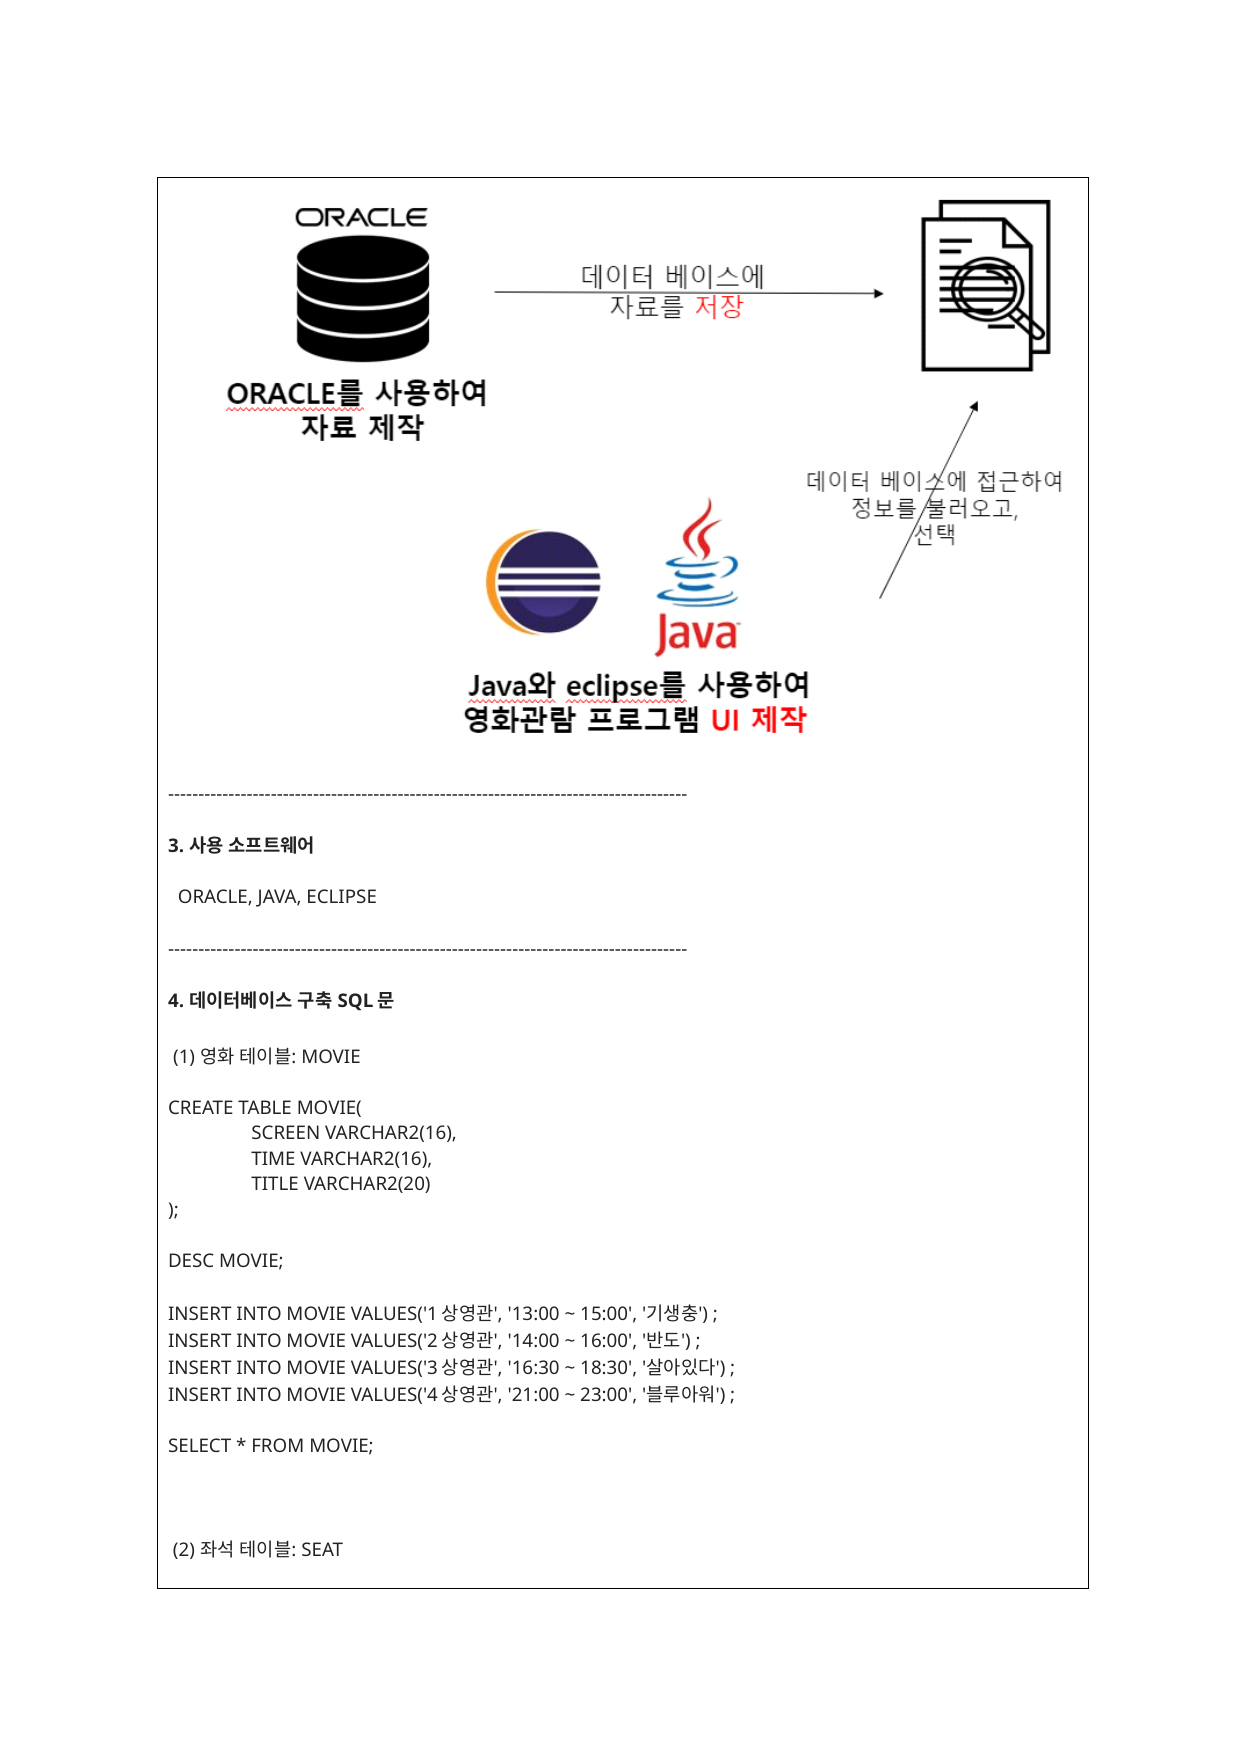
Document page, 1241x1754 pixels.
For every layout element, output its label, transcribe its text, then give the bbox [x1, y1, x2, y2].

picture [167, 178, 1080, 755]
